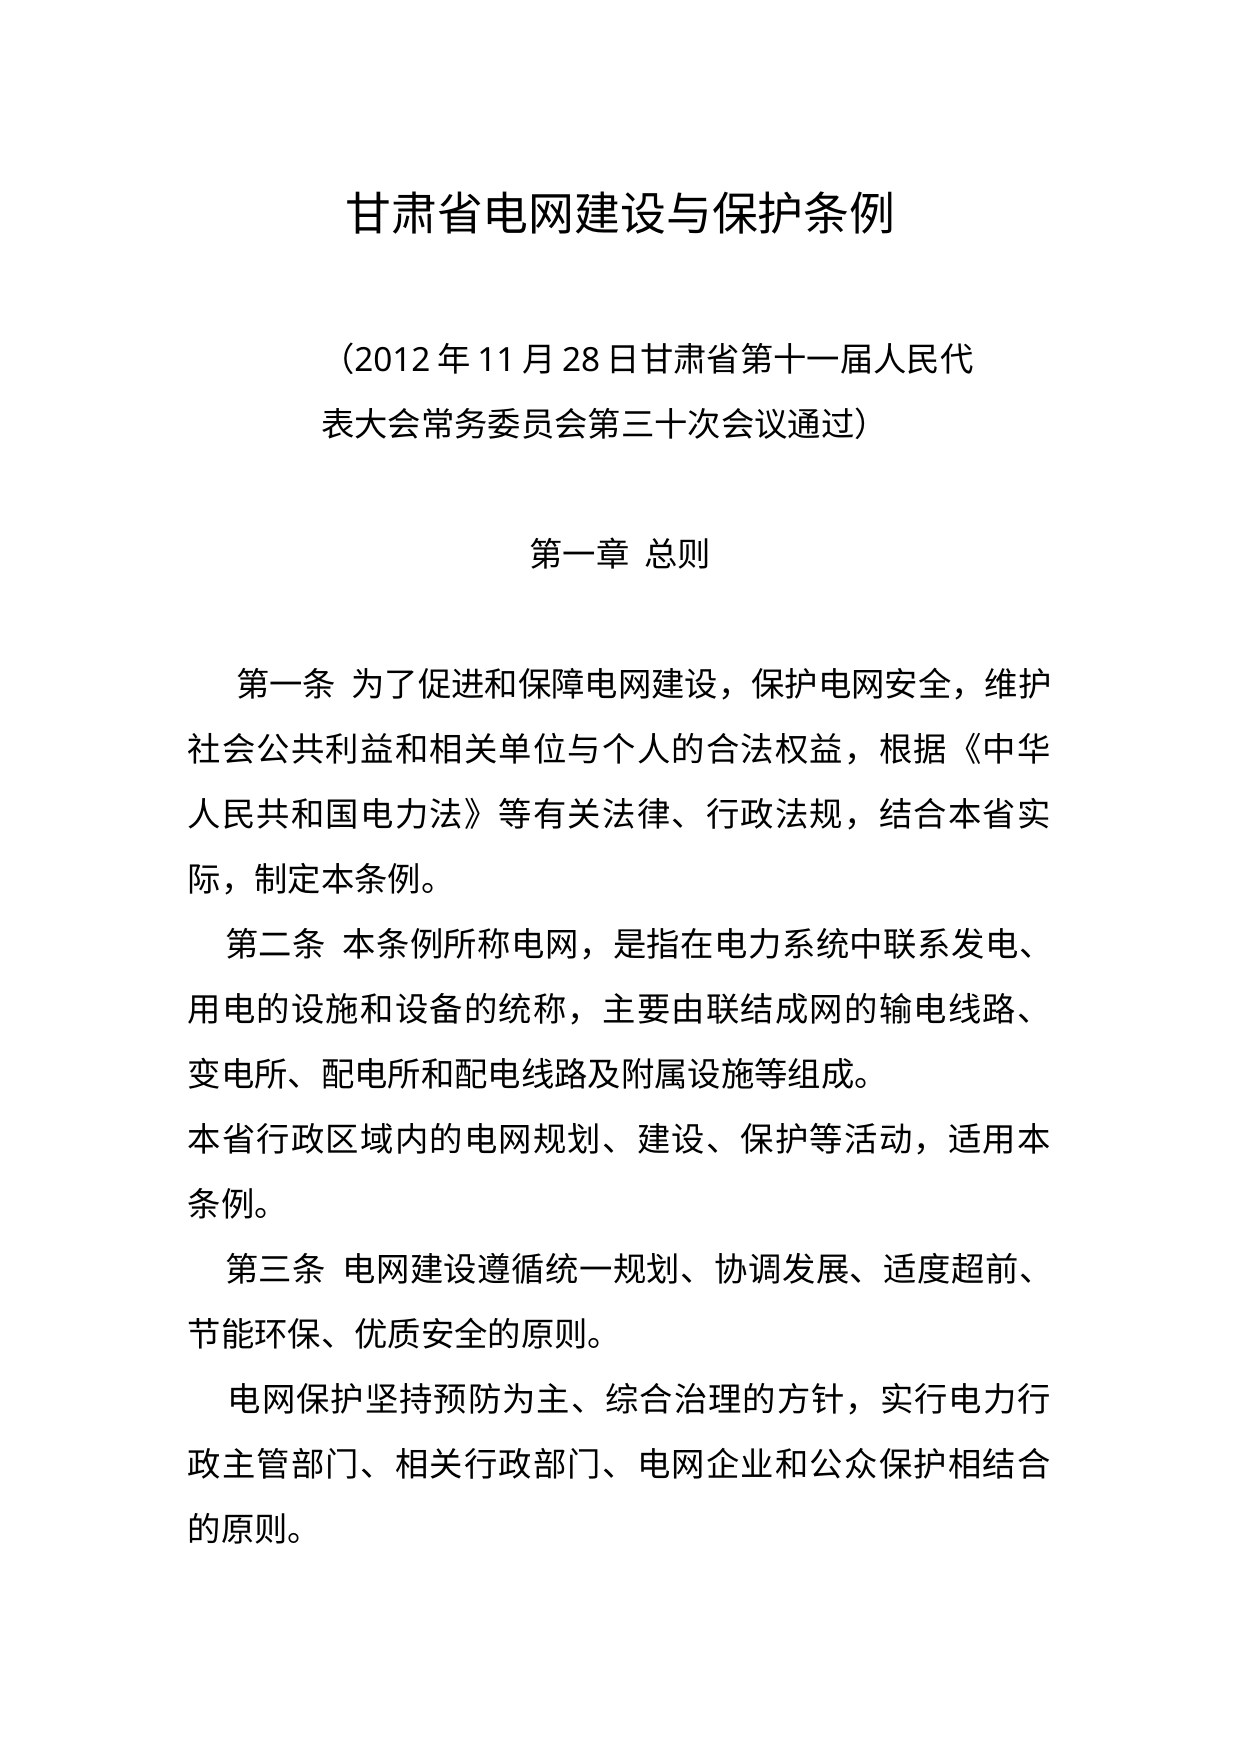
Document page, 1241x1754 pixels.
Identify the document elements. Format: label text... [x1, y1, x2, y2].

text 第三条 电网建设遵循统一规划、协调发展、适度超前、节能环保、优质安全的原则。 [187, 1234, 1053, 1364]
text 第一章 总则 [187, 519, 1053, 584]
subtitle 甘肃省电网建设与保护条例 [187, 162, 1053, 259]
subtitle （2012年11月28日甘肃省第十一届人民代表大会常务委员会第三十次会议通过） [321, 324, 998, 454]
text 第二条 本条例所称电网，是指在电力系统中联系发电、用电的设施和设备的统称，主要由联结成网的输电线路、变电所、配电所和配电线路及附属设施等组成。 [187, 909, 1053, 1104]
text 第一条 为了促进和保障电网建设，保护电网安全，维护社会公共利益和相关单位与个人的合法权益，根据《中华人民共和国电力法》等有关法律、行政法规，结合本省实际，制定本条例。 [187, 649, 1053, 909]
text 本省行政区域内的电网规划、建设、保护等活动，适用本条例。 [187, 1104, 1053, 1234]
text 电网保护坚持预防为主、综合治理的方针，实行电力行政主管部门、相关行政部门、电网企业和公众保护相结合的原则。 [187, 1364, 1053, 1559]
